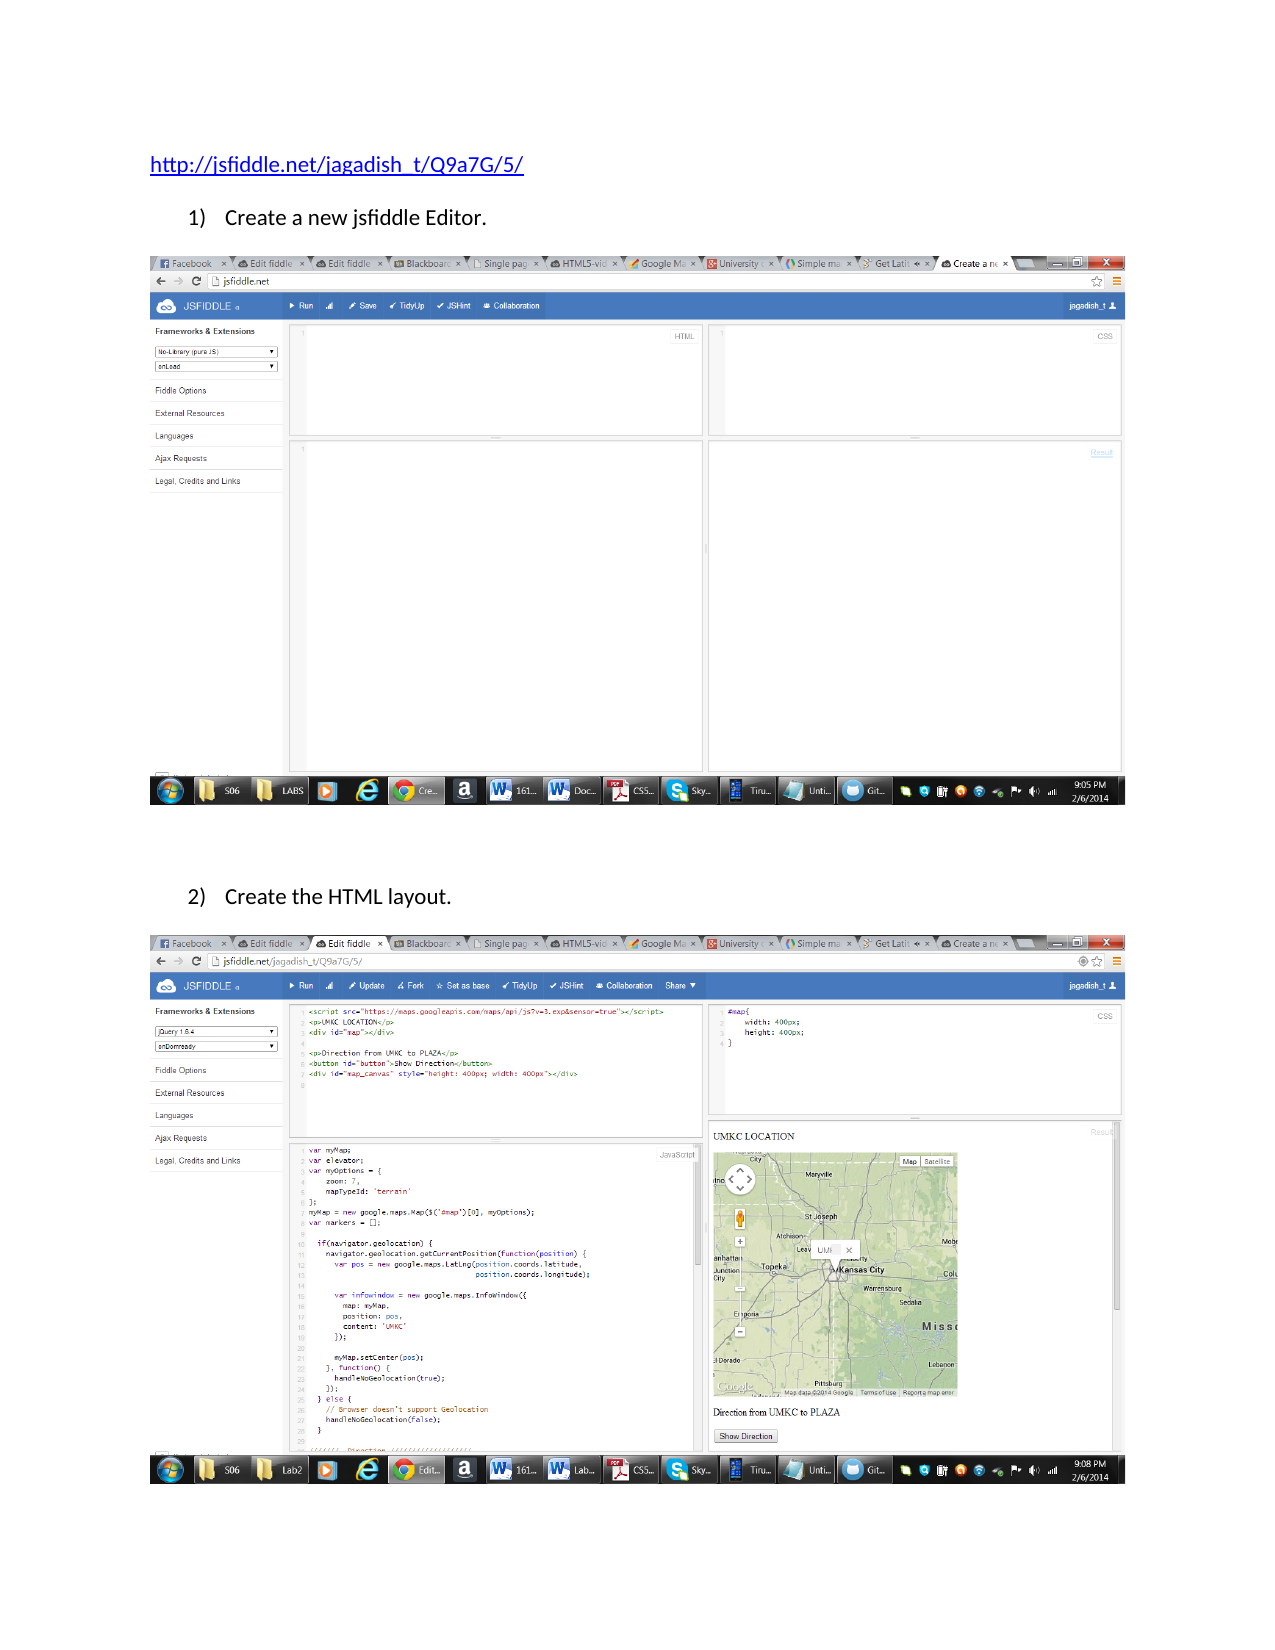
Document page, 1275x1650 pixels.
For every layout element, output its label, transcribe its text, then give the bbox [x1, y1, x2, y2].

picture [150, 256, 1125, 805]
list Create the HTML layout. [187, 882, 1125, 911]
list Create a new jsfiddle Editor. [187, 203, 1125, 231]
text http://jsfiddle.net/jagadish_t/Q9a7G/5/ [150, 150, 1125, 178]
picture [150, 935, 1125, 1484]
